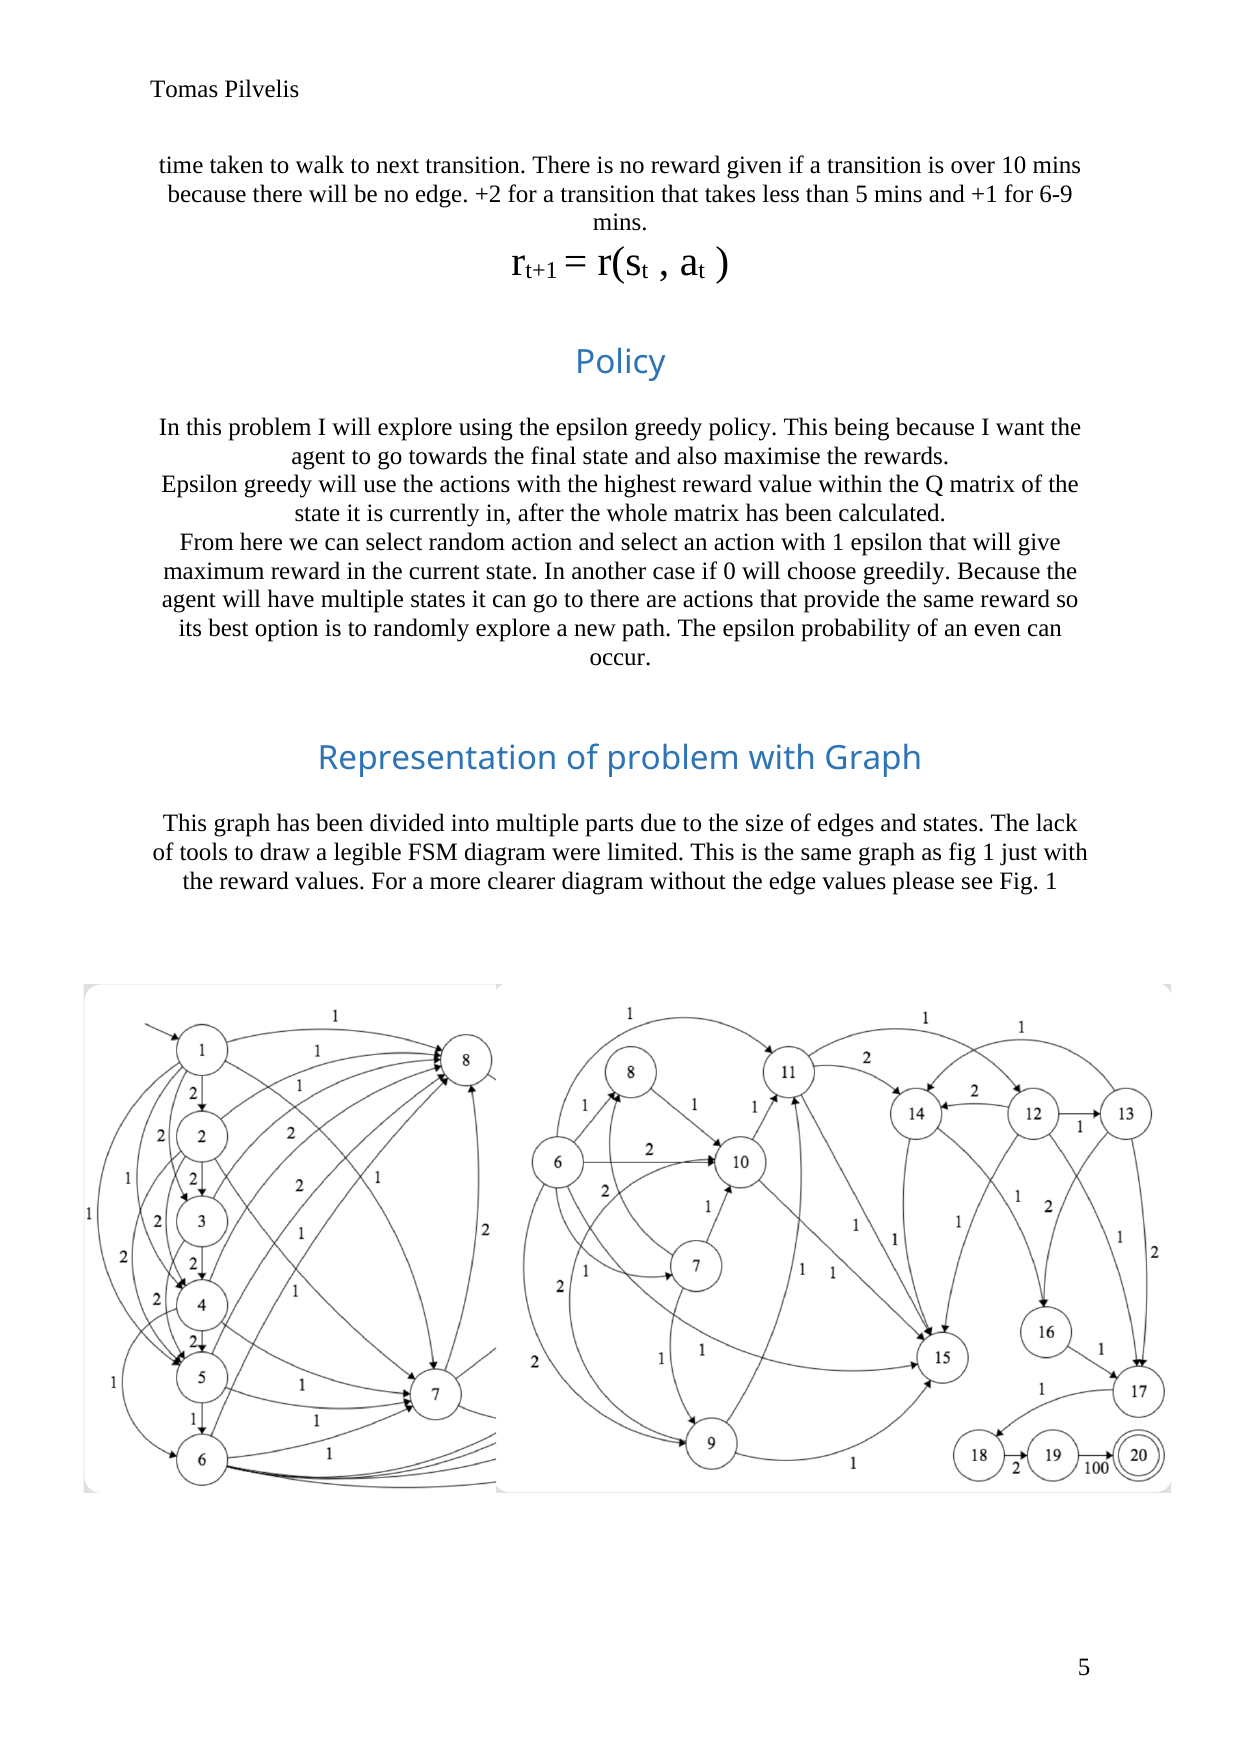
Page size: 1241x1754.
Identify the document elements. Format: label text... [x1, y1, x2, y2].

text In this problem I will explore using the epsilon greedy policy. This being because I want the agent to go towards the final state and also maximise the rewards. [150, 412, 1090, 469]
subtitle Representation of problem with Graph [150, 734, 1090, 779]
text This graph has been divided into multiple parts due to the size of edges and states. The lack of tools to draw a legible FSM diagram were limited. This is the same graph as fig 1 just with the reward values. For a more clearer diagram without the edge values please see Fig. 1 [150, 808, 1090, 894]
subtitle Policy [150, 338, 1090, 383]
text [150, 150, 1090, 236]
text rt+1 = r(st , at ) [150, 236, 1090, 284]
text From here we can select random action and select an action with 1 epsilon that will give maximum reward in the current state. In another case if 0 will choose greedily. Because the agent will have multiple states it can go to there are actions that provide the same reward so its best option is to randomly explore a new path. The epsilon probability of an even can occur. [150, 527, 1090, 671]
text Epsilon greedy will use the actions with the highest reward value within the Q matrix of the state it is currently in, after the whole matrix has been calculated. [150, 469, 1090, 527]
picture [83, 984, 1172, 1493]
